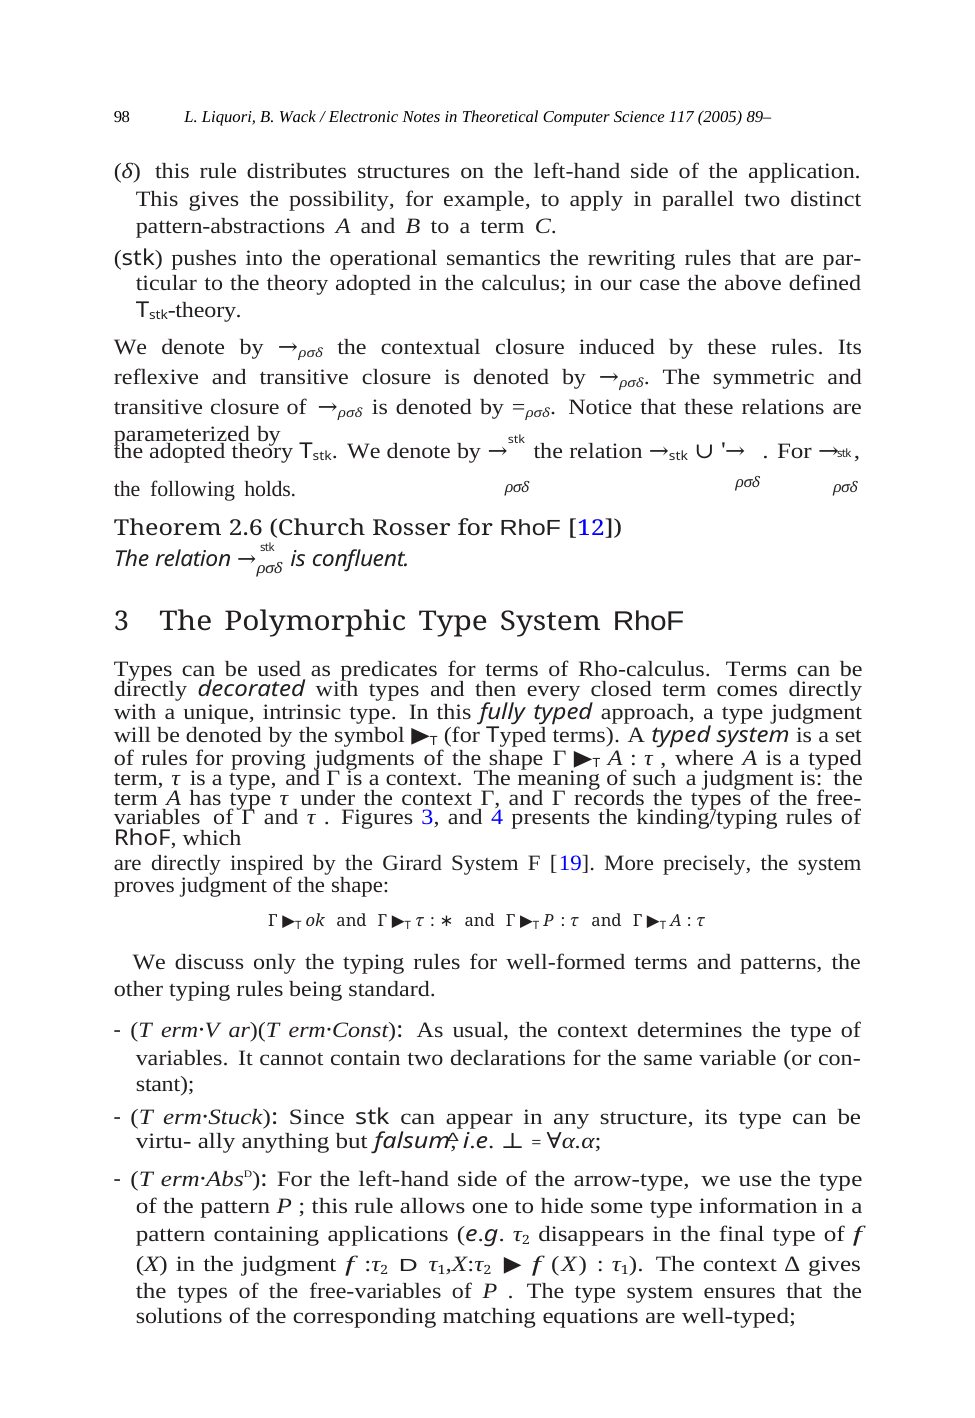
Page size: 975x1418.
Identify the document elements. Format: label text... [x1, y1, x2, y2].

text We denote by →ρσδ the contextual closure induced by these rules. Its reflexive and transitive closure is denoted by →ρσδ. The symmetric and transitive closure of →ρσδ is denoted by =ρσδ. Notice that these relations are parameterized by [113, 331, 862, 446]
subtitle The Polymorphic Type System RhoF [113, 602, 902, 639]
text ρσδ [789, 476, 902, 496]
text The relation →ρσδ is confluent. [113, 540, 902, 573]
list (T erm·Absd): For the left-hand side of the arrow-type, we use the type of the pattern P ; this rule allows one to hide some type information in a pattern containing applications (e.g. τ2 disappears in the final type of f (X) in the judgment f :τ2 d τ1,X:τ2 ▶ f (X) : τ1). The context ∆ gives the types of the free-variables of P . The type system ensures that the solutions of the corresponding matching equations are well-typed; [113, 1163, 862, 1328]
list (T erm·V ar)(T erm·Const): As usual, the context determines the type of variables. It cannot contain two declarations for the same variable (or con- stant); [113, 1014, 862, 1097]
text are directly inspired by the Girard System F [19]. More precisely, the system proves judgment of the shape: [113, 852, 862, 897]
text (stk) pushes into the operational semantics the rewriting rules that are par- ticular to the theory adopted in the calculus; in our case the above defined Tstk-theory. [113, 243, 863, 323]
text Γ ▶T ok and Γ ▶T τ : ∗ and Γ ▶T P : τ and Γ ▶T A : τ [71, 908, 902, 934]
text Theorem 2.6 (Church Rosser for RhoF [12]) [113, 516, 902, 540]
text We discuss only the typing rules for well-formed terms and patterns, the other typing rules being standard. [113, 949, 862, 1002]
list (T erm·Stuck): Since stk can appear in any structure, its type can be virtu- ally anything but falsum, i.e. ⊥ = ∀α.α; [113, 1104, 862, 1155]
text ρσδ [688, 476, 761, 491]
text ρσδ [457, 476, 530, 496]
text the following holds. [113, 476, 306, 501]
text Types can be used as predicates for terms of Rho-calculus. Terms can be directly decorated with types and then every closed term comes directly with a unique, intrinsic type. In this fully typed approach, a type judgment will be denoted by the symbol ▶T (for Typed terms). A typed system is a set of rules for proving judgments of the shape Γ ▶T A : τ , where A is a typed term, τ is a type, and Γ is a context. The meaning of such a judgment is: the term A has type τ under the context Γ, and Γ records the types of the free-variables of Γ and τ . Figures 3, and 4 presents the kinding/typing rules of RhoF, which [113, 661, 862, 852]
text (δ) this rule distributes structures on the left-hand side of the application. This gives the possibility, for example, to apply in parallel two distinct pattern-abstractions A and B to a term C. [113, 158, 862, 238]
text the adopted theory Tstk. We denote by →stk the relation →stk ∪ '→ [113, 446, 746, 461]
